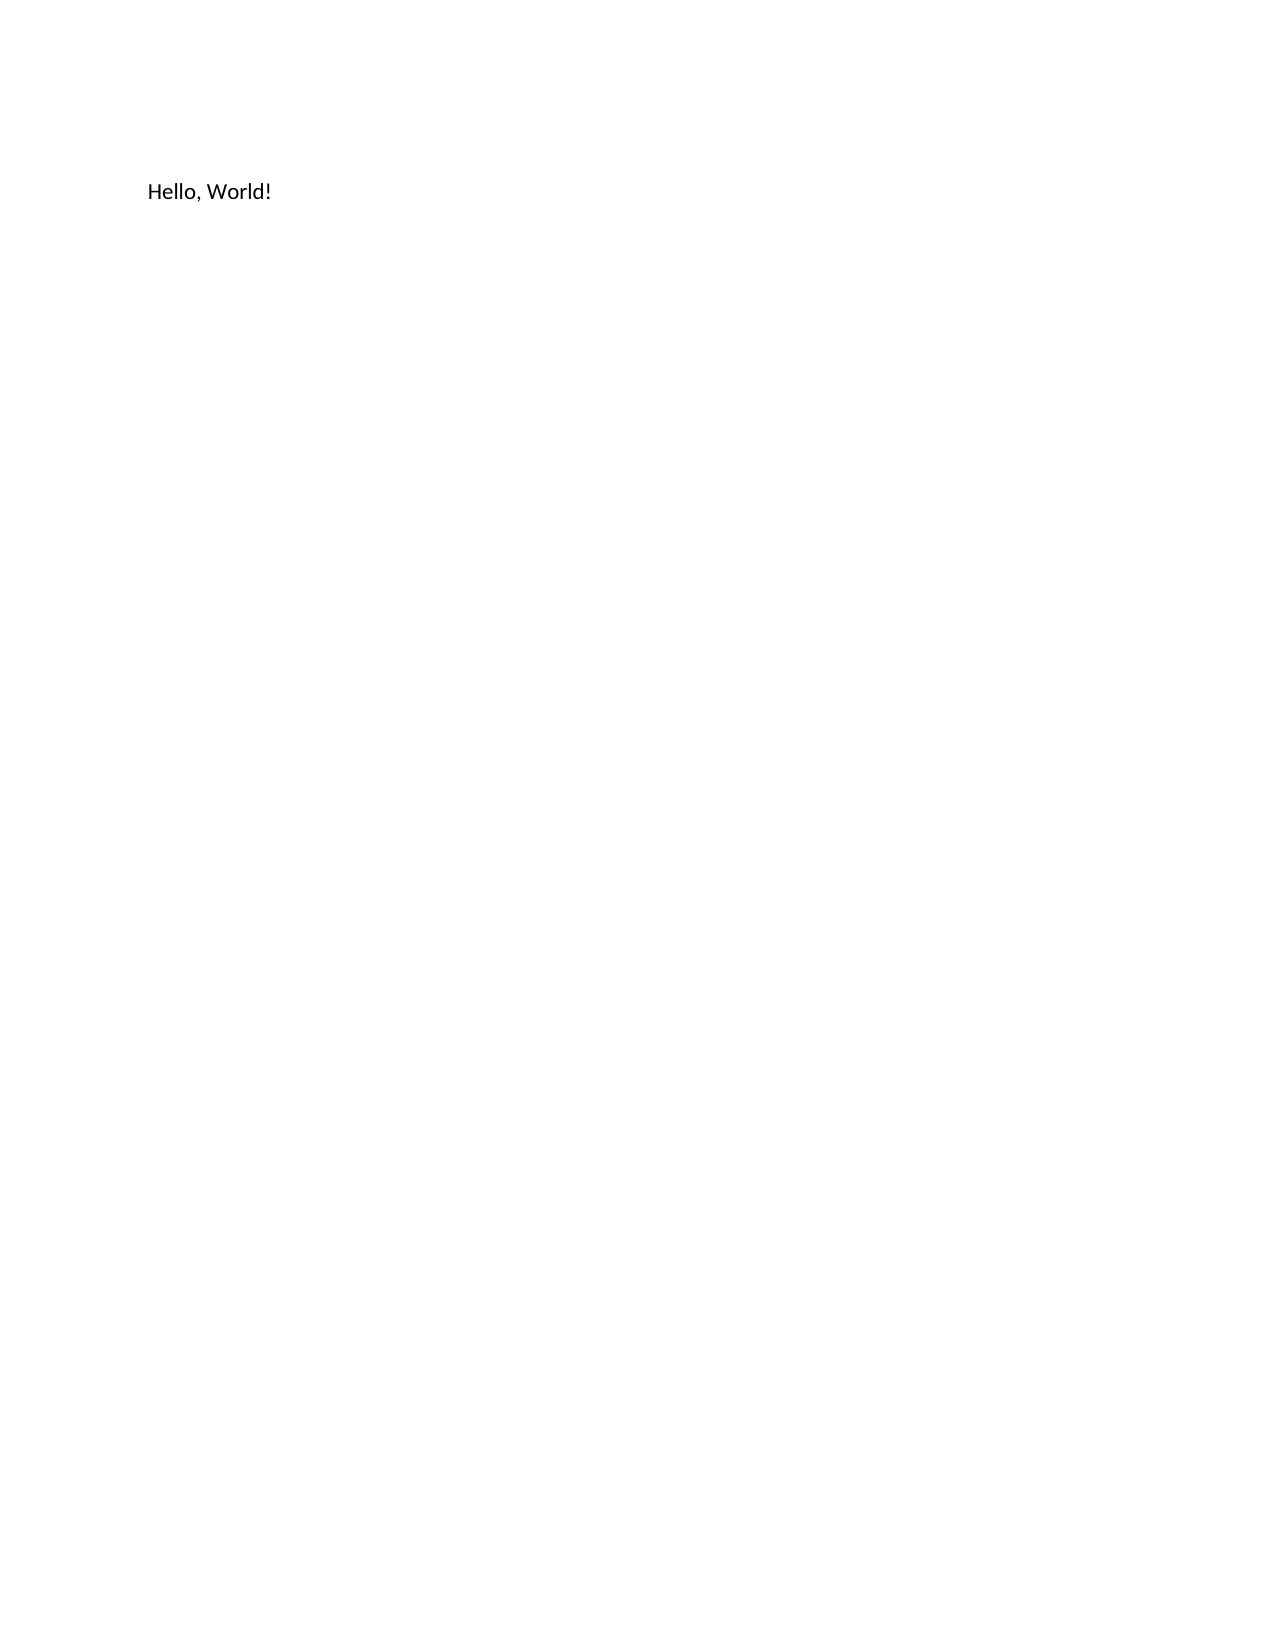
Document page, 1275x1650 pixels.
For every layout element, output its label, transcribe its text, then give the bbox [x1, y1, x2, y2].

text Hello, World! [148, 177, 1127, 205]
